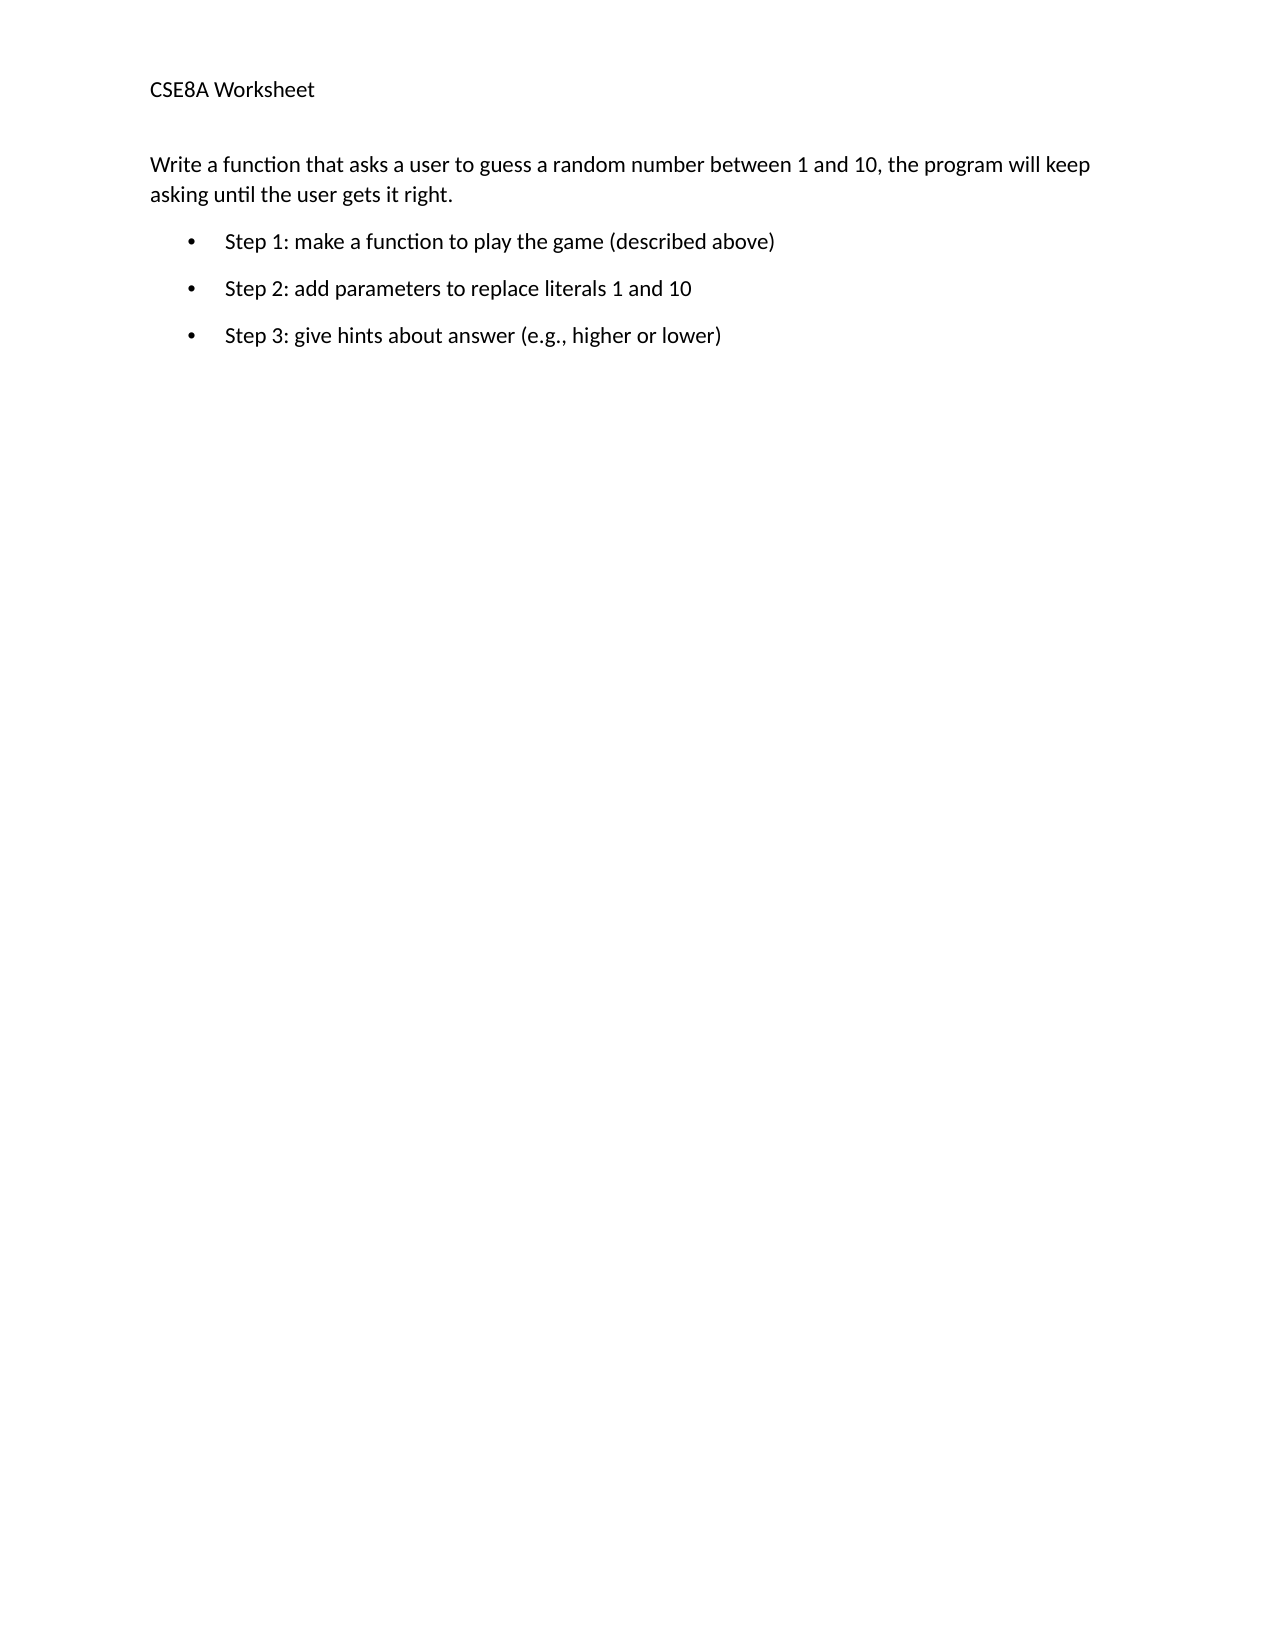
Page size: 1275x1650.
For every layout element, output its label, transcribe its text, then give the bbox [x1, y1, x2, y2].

list Step 2: add parameters to replace literals 1 and 10 [187, 274, 1125, 302]
text Write a function that asks a user to guess a random number between 1 and 10, the program will keep asking until the user gets it right. [150, 150, 1125, 208]
list Step 3: give hints about answer (e.g., higher or lower) [187, 321, 1125, 349]
list Step 1: make a function to play the game (described above) [187, 227, 1125, 255]
